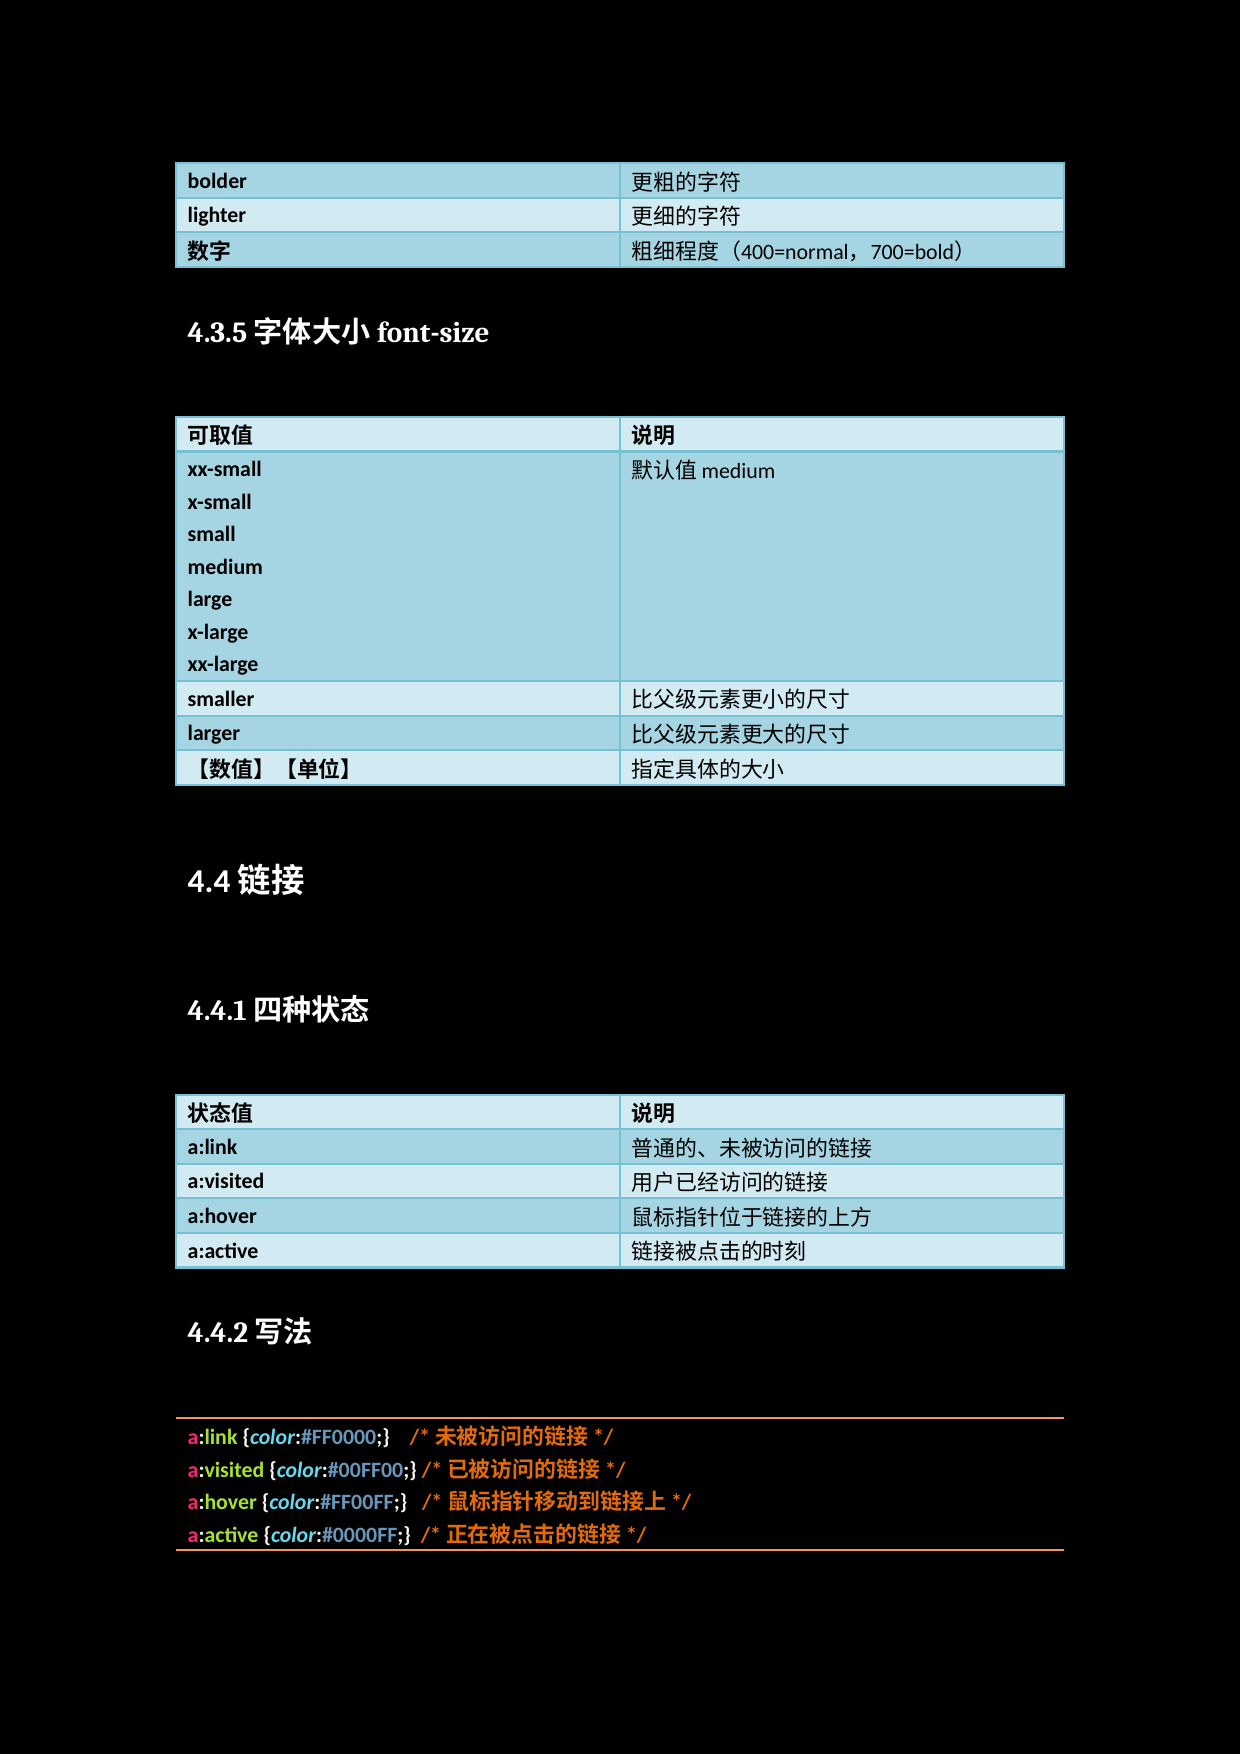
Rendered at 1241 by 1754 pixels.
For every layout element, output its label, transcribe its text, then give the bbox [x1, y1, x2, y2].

table_header 说明 [621, 418, 1063, 450]
table_cell a:visited [177, 1165, 619, 1197]
table_cell bolder [177, 164, 619, 197]
table_cell 默认值medium [621, 453, 1063, 680]
table_cell 【数值】【单位】 [177, 751, 619, 784]
table_header 可取值 [177, 418, 619, 450]
table_cell a:active [177, 1234, 619, 1266]
table_cell 鼠标指针位于链接的上方 [621, 1199, 1063, 1232]
table_cell 普通的、未被访问的链接 [621, 1130, 1063, 1163]
table_cell 比父级元素更小的尺寸 [621, 682, 1063, 714]
table_cell smaller [177, 682, 619, 714]
table_header 状态值 [177, 1096, 619, 1128]
table_header a:link {color:#FF0000;} /* 未被访问的链接 */ a:visited {color:#00FF00;} /* 已被访问的链接 */ a:hover {color:#FF00FF;} /* 鼠标指针移动到链接上 */ a:active {color:#0000FF;} /* 正在被点击的链接 */ [176, 1419, 1064, 1549]
table_cell 链接被点击的时刻 [621, 1234, 1063, 1266]
table_cell a:hover [177, 1199, 619, 1232]
table_cell 比父级元素更大的尺寸 [621, 717, 1063, 749]
subtitle 4.3.5 字体大小 font-size [187, 297, 1053, 362]
table_cell 指定具体的大小 [621, 751, 1063, 784]
table_cell lighter [177, 199, 619, 231]
table_cell 更细的字符 [621, 199, 1063, 231]
table_cell 更粗的字符 [621, 164, 1063, 197]
table_cell 数字 [177, 233, 619, 266]
subtitle 4.4.1 四种状态 [187, 975, 1053, 1040]
subtitle 4.4 链接 [187, 845, 1053, 910]
table_cell xx-small x-small small medium large x-large xx-large [177, 453, 619, 680]
table_header 说明 [621, 1096, 1063, 1128]
table_cell larger [177, 717, 619, 749]
subtitle 4.4.2 写法 [187, 1298, 1053, 1363]
table_cell a:link [177, 1130, 619, 1163]
table_cell 用户已经访问的链接 [621, 1165, 1063, 1197]
table_cell 粗细程度（400=normal，700=bold） [621, 233, 1063, 266]
